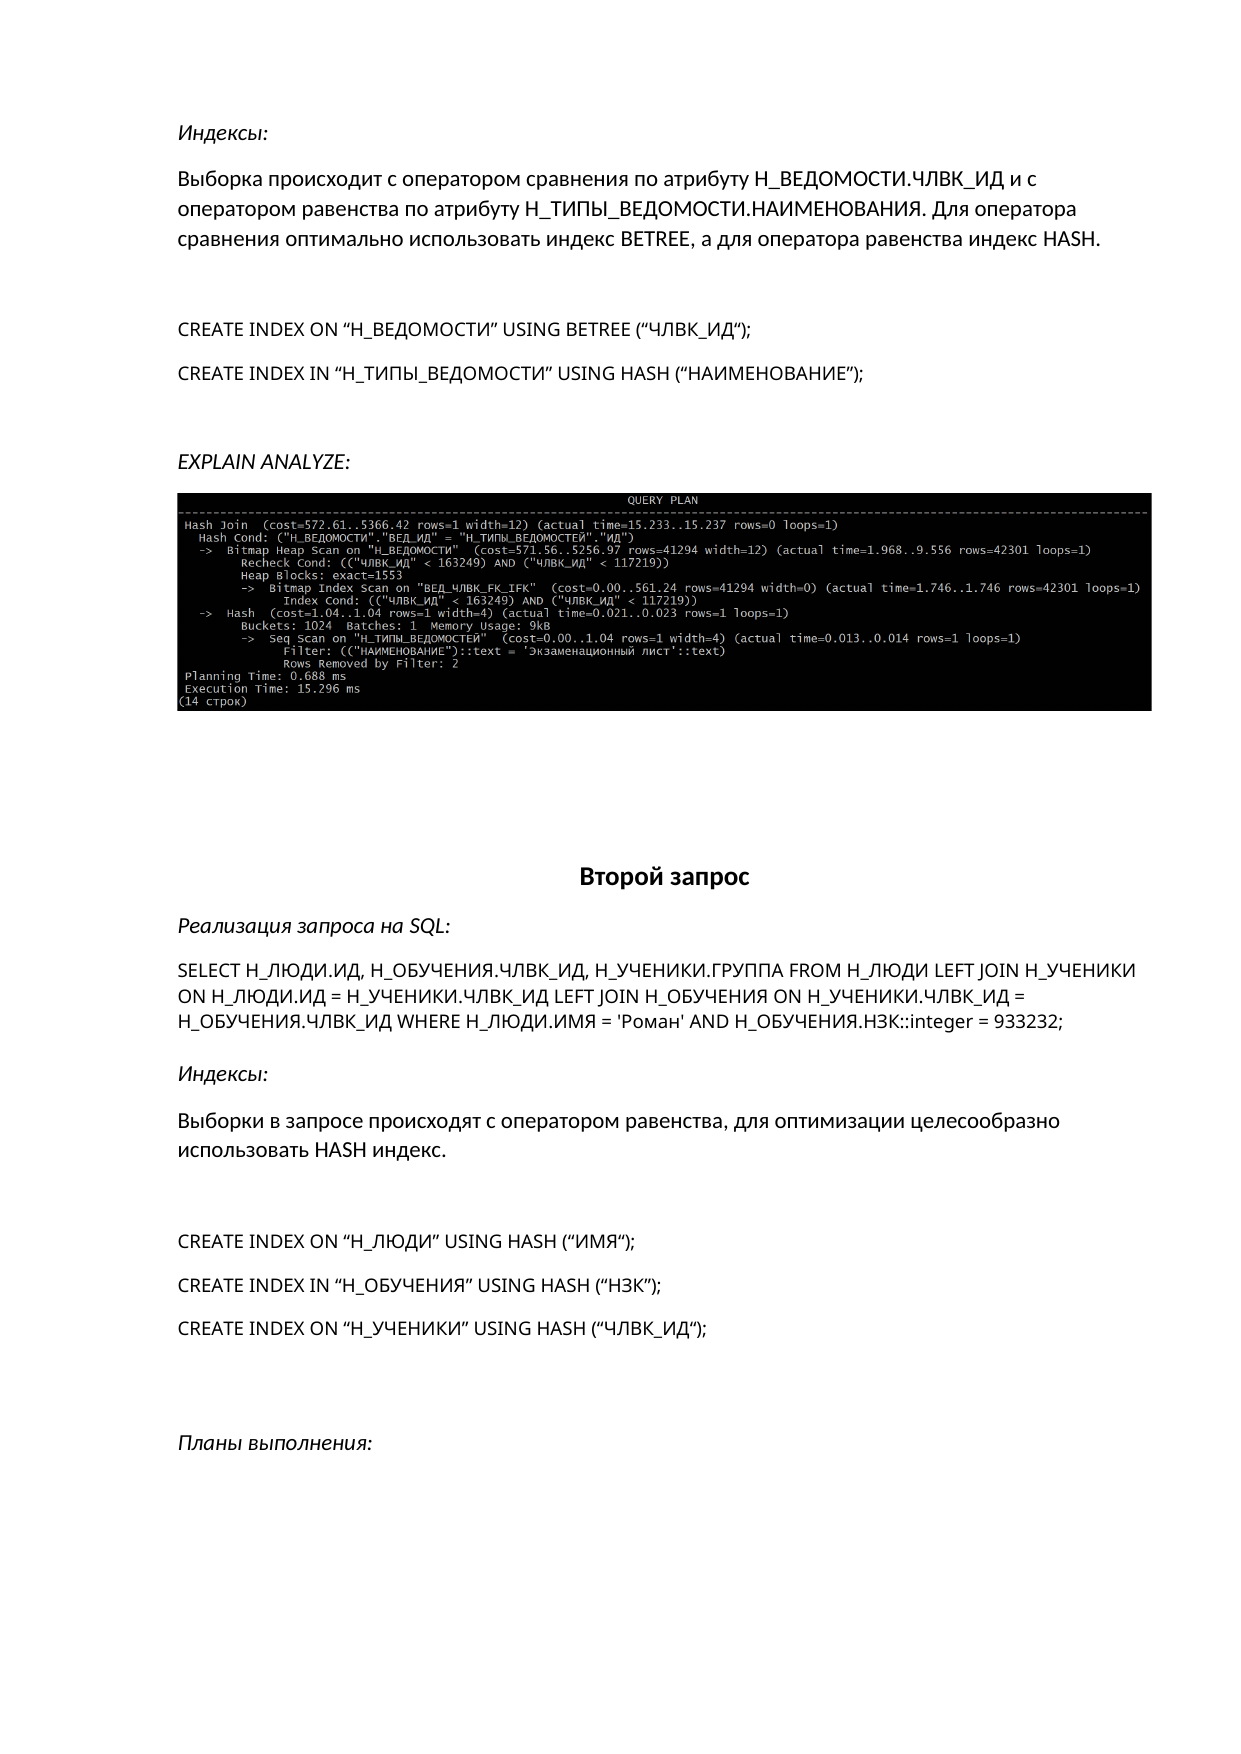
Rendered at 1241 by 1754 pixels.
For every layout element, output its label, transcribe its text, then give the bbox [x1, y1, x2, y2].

text Реализация запроса на SQL: [177, 911, 1152, 939]
text Выборка происходит с оператором сравнения по атрибуту Н_ВЕДОМОСТИ.ЧЛВК_ИД и с оператором равенства по атрибуту Н_ТИПЫ_ВЕДОМОСТИ.НАИМЕНОВАНИЯ. Для оператора сравнения оптимально использовать индекс BETREE, а для оператора равенства индекс HASH. [177, 164, 1152, 252]
text Индексы: [177, 1059, 1152, 1088]
text SELECT Н_ЛЮДИ.ИД, Н_ОБУЧЕНИЯ.ЧЛВК_ИД, Н_УЧЕНИКИ.ГРУППА FROM Н_ЛЮДИ LEFT JOIN Н_УЧЕНИКИ ON Н_ЛЮДИ.ИД = Н_УЧЕНИКИ.ЧЛВК_ИД LEFT JOIN Н_ОБУЧЕНИЯ ON Н_УЧЕНИКИ.ЧЛВК_ИД = Н_ОБУЧЕНИЯ.ЧЛВК_ИД WHERE Н_ЛЮДИ.ИМЯ = 'Роман' AND Н_ОБУЧЕНИЯ.НЗК::integer = 933232; [177, 957, 1152, 1034]
text EXPLAIN ANALYZE: [177, 447, 1152, 476]
text CREATE INDEX ON “Н_УЧЕНИКИ” USING HASH (“ЧЛВК_ИД“); [177, 1316, 1152, 1341]
text Индексы: [177, 118, 1152, 146]
text CREATE INDEX IN “Н_ОБУЧЕНИЯ” USING HASH (“НЗК”); [177, 1272, 1152, 1297]
text Планы выполнения: [177, 1428, 1152, 1456]
text CREATE INDEX IN “Н_ТИПЫ_ВЕДОМОСТИ” USING HASH (“НАИМЕНОВАНИЕ”); [177, 360, 1152, 386]
text CREATE INDEX ON “Н_ЛЮДИ” USING HASH (“ИМЯ“); [177, 1228, 1152, 1254]
text Выборки в запросе происходят с оператором равенства, для оптимизации целесообразно использовать HASH индекс. [177, 1106, 1152, 1164]
text Второй запрос [177, 859, 1152, 892]
picture [177, 493, 1152, 711]
text CREATE INDEX ON “Н_ВЕДОМОСТИ” USING BETREE (“ЧЛВК_ИД“); [177, 317, 1152, 342]
